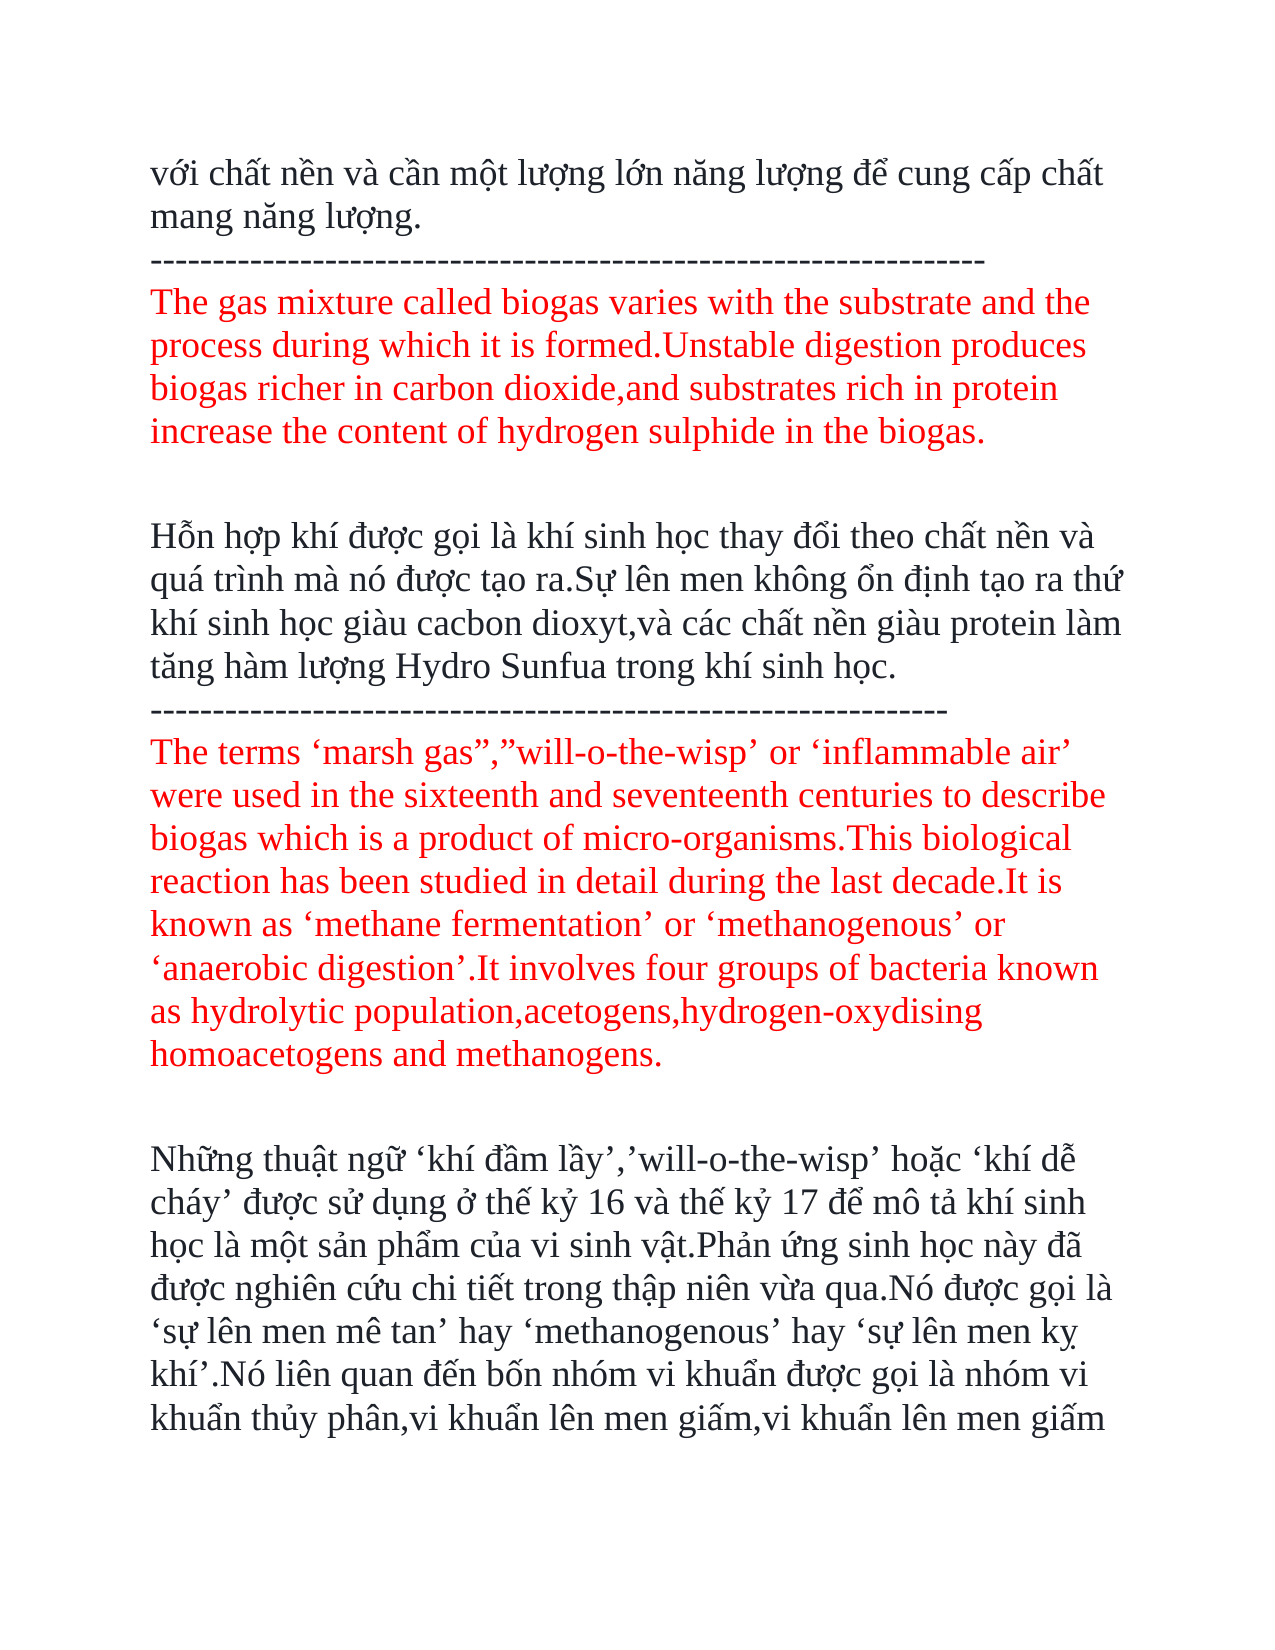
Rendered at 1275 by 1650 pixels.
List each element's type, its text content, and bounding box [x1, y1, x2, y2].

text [150, 1136, 1125, 1438]
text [150, 150, 1125, 452]
text Hỗn hợp khí được gọi là khí sinh học thay đổi theo chất nền và quá trình mà nó được tạo ra.Sự lên men không ổn định tạo ra thứ khí sinh học giàu cacbon dioxyt,và các chất nền giàu protein làm tăng hàm lượng Hydro Sunfua trong khí sinh học. ---------------------------------------------------------------- The terms ‘marsh gas”,”will-o-the-wisp’ or ‘inflammable air’ were used in the sixteenth and seventeenth centuries to describe biogas which is a product of micro-organisms.This biological reaction has been studied in detail during the last decade.It is known as ‘methane fermentation’ or ‘methanogenous’ or ‘anaerobic digestion’.It involves four groups of bacteria known as hydrolytic population,acetogens,hydrogen-oxydising homoacetogens and methanogens. [150, 514, 1125, 1074]
